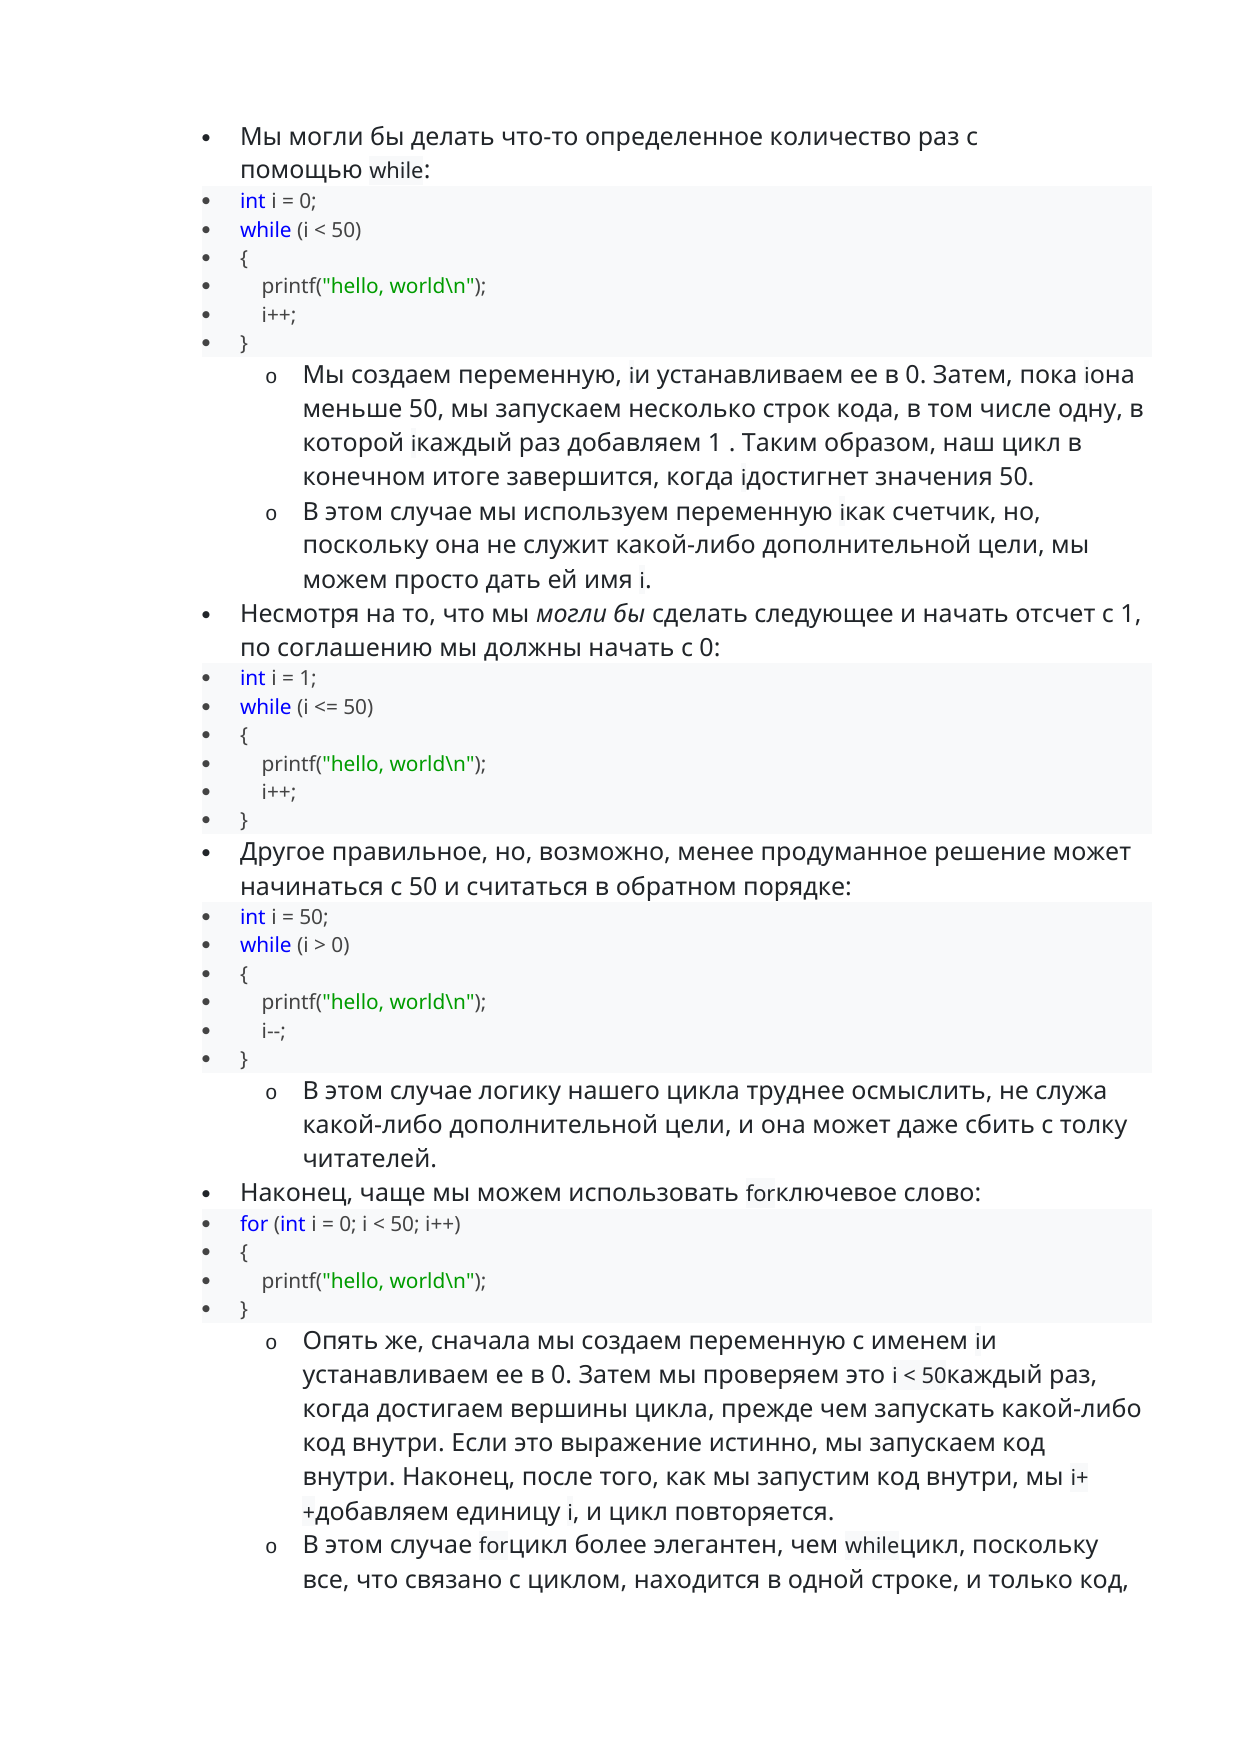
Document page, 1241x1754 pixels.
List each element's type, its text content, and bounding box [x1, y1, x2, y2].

list int i = 1; [202, 663, 1152, 692]
list int i = 50; [202, 902, 1152, 931]
list В этом случае мы используем переменную iкак счетчик, но, поскольку она не служит какой-либо дополнительной цели, мы можем просто дать ей имя i. [265, 493, 1152, 595]
list { [202, 959, 1152, 987]
list while (i <= 50) [202, 692, 1152, 720]
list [265, 1527, 1152, 1595]
list Мы могли бы делать что-то определенное количество раз с помощью while: [202, 118, 1152, 186]
list Несмотря на то, что мы могли бы сделать следующее и начать отсчет с 1, по соглашению мы должны начать с 0: [202, 595, 1152, 663]
list } [202, 1294, 1152, 1323]
list for (int i = 0; i < 50; i++) [202, 1209, 1152, 1237]
list } [202, 1044, 1152, 1073]
list printf("hello, world\n"); [202, 987, 1152, 1016]
list printf("hello, world\n"); [202, 272, 1152, 300]
list Опять же, сначала мы создаем переменную с именем iи устанавливаем ее в 0. Затем мы проверяем это i < 50каждый раз, когда достигаем вершины цикла, прежде чем запускать какой-либо код внутри. Если это выражение истинно, мы запускаем код внутри. Наконец, после того, как мы запустим код внутри, мы i++добавляем единицу i, и цикл повторяется. [265, 1323, 1152, 1527]
list printf("hello, world\n"); [202, 749, 1152, 777]
list } [202, 328, 1152, 357]
list Наконец, чаще мы можем использовать forключевое слово: [202, 1175, 1152, 1209]
list int i = 0; [202, 186, 1152, 215]
list В этом случае логику нашего цикла труднее осмыслить, не служа какой-либо дополнительной цели, и она может даже сбить с толку читателей. [265, 1073, 1152, 1175]
list i++; [202, 777, 1152, 806]
list while (i < 50) [202, 215, 1152, 243]
list while (i > 0) [202, 931, 1152, 959]
list Мы создаем переменную, iи устанавливаем ее в 0. Затем, пока iона меньше 50, мы запускаем несколько строк кода, в том числе одну, в которой iкаждый раз добавляем 1 . Таким образом, наш цикл в конечном итоге завершится, когда iдостигнет значения 50. [265, 357, 1152, 493]
list printf("hello, world\n"); [202, 1266, 1152, 1294]
list Другое правильное, но, возможно, менее продуманное решение может начинаться с 50 и считаться в обратном порядке: [202, 834, 1152, 902]
list { [202, 720, 1152, 749]
list { [202, 1237, 1152, 1266]
list i++; [202, 300, 1152, 328]
list i--; [202, 1016, 1152, 1044]
list { [202, 243, 1152, 272]
list } [202, 806, 1152, 834]
